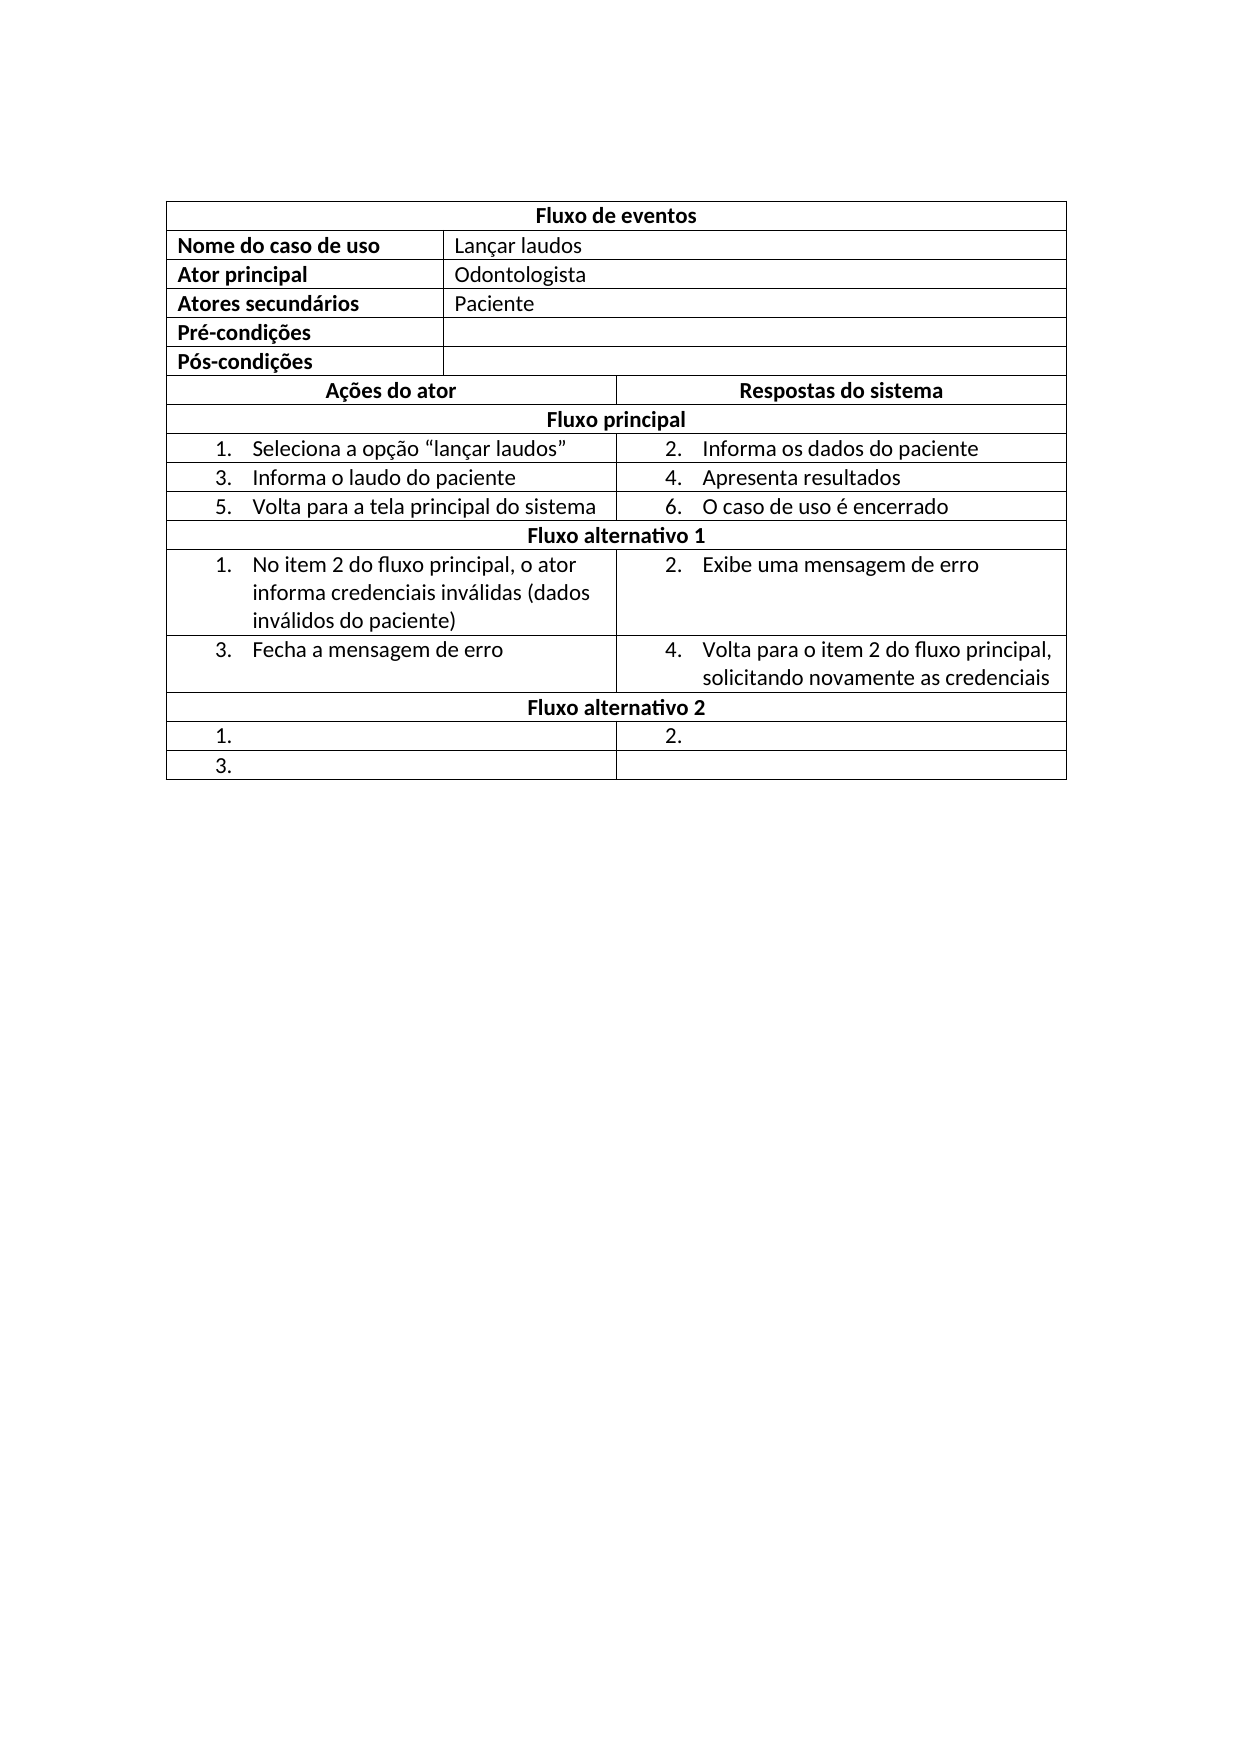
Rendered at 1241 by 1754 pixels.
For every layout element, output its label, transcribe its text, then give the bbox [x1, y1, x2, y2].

table_cell Nome do caso de uso [167, 231, 443, 259]
table_cell [444, 318, 1066, 346]
table_cell Pós-condições [167, 347, 443, 375]
table_cell Ações do ator [167, 376, 616, 404]
table_cell Fluxo principal [167, 405, 1066, 433]
table_cell Informa os dados do paciente [617, 434, 1066, 462]
table_cell Volta para a tela principal do sistema [167, 492, 616, 520]
table_cell Lançar laudos [444, 231, 1066, 259]
table_cell Seleciona a opção “lançar laudos” [167, 434, 616, 462]
table_cell [617, 722, 1066, 750]
table_cell Pré-condições [167, 318, 443, 346]
table_cell No item 2 do fluxo principal, o ator informa credenciais inválidas (dados inválidos do paciente) [167, 550, 616, 634]
table_cell Fluxo alternativo 1 [167, 521, 1066, 549]
table_cell O caso de uso é encerrado [617, 492, 1066, 520]
table_cell Ator principal [167, 260, 443, 288]
table_cell [167, 722, 616, 750]
table_cell [444, 347, 1066, 375]
table_cell Atores secundários [167, 289, 443, 317]
table_cell [167, 751, 616, 779]
table_cell Informa o laudo do paciente [167, 463, 616, 491]
table_cell Respostas do sistema [617, 376, 1066, 404]
table_cell Volta para o item 2 do fluxo principal, solicitando novamente as credenciais [617, 636, 1066, 692]
table_cell Fecha a mensagem de erro [167, 636, 616, 692]
table_cell Odontologista [444, 260, 1066, 288]
table_cell Fluxo alternativo 2 [167, 693, 1066, 721]
table_cell Apresenta resultados [617, 463, 1066, 491]
table_cell [617, 751, 1066, 779]
table_header Fluxo de eventos [167, 202, 1066, 230]
table_cell Paciente [444, 289, 1066, 317]
table_cell Exibe uma mensagem de erro [617, 550, 1066, 634]
